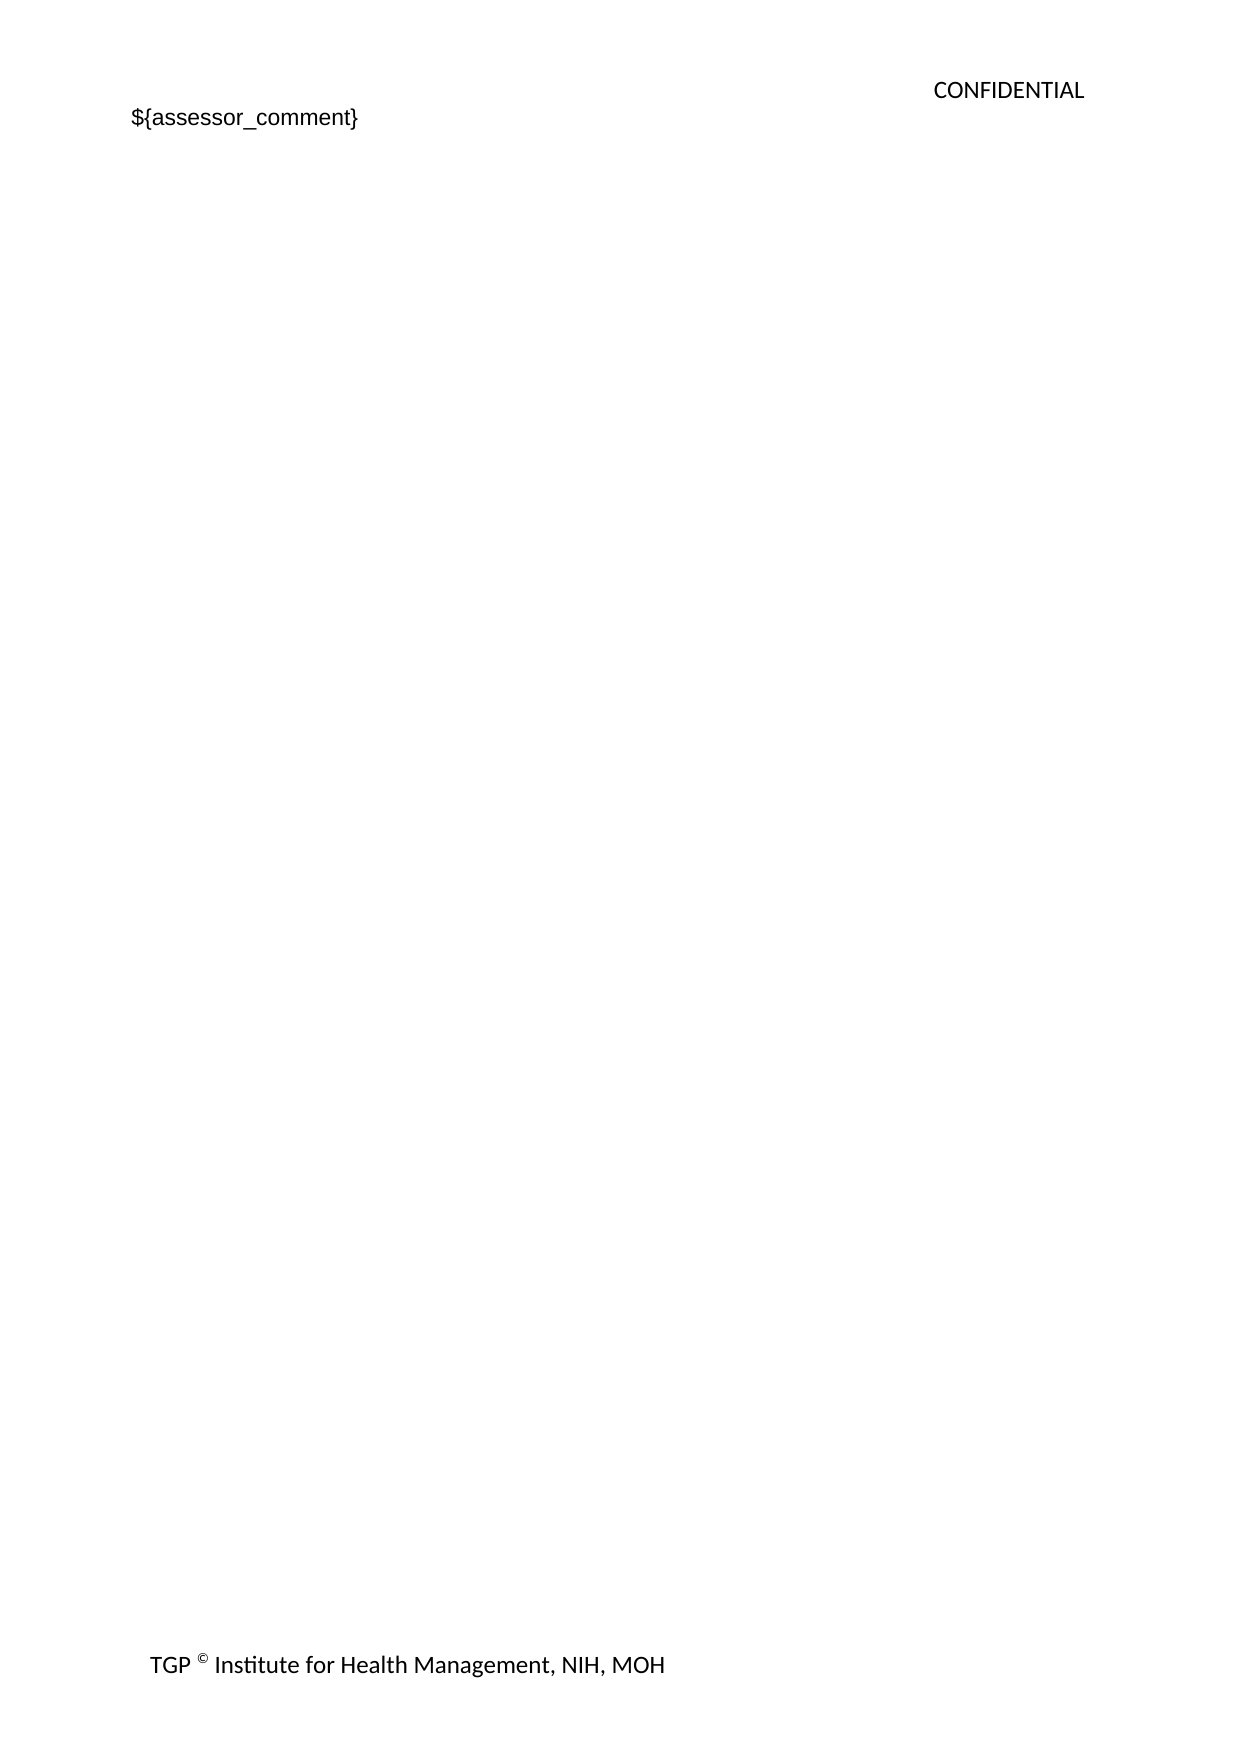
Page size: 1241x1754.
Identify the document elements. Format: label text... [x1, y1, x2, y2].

table_cell ${assessor_comment} [120, 104, 1124, 428]
